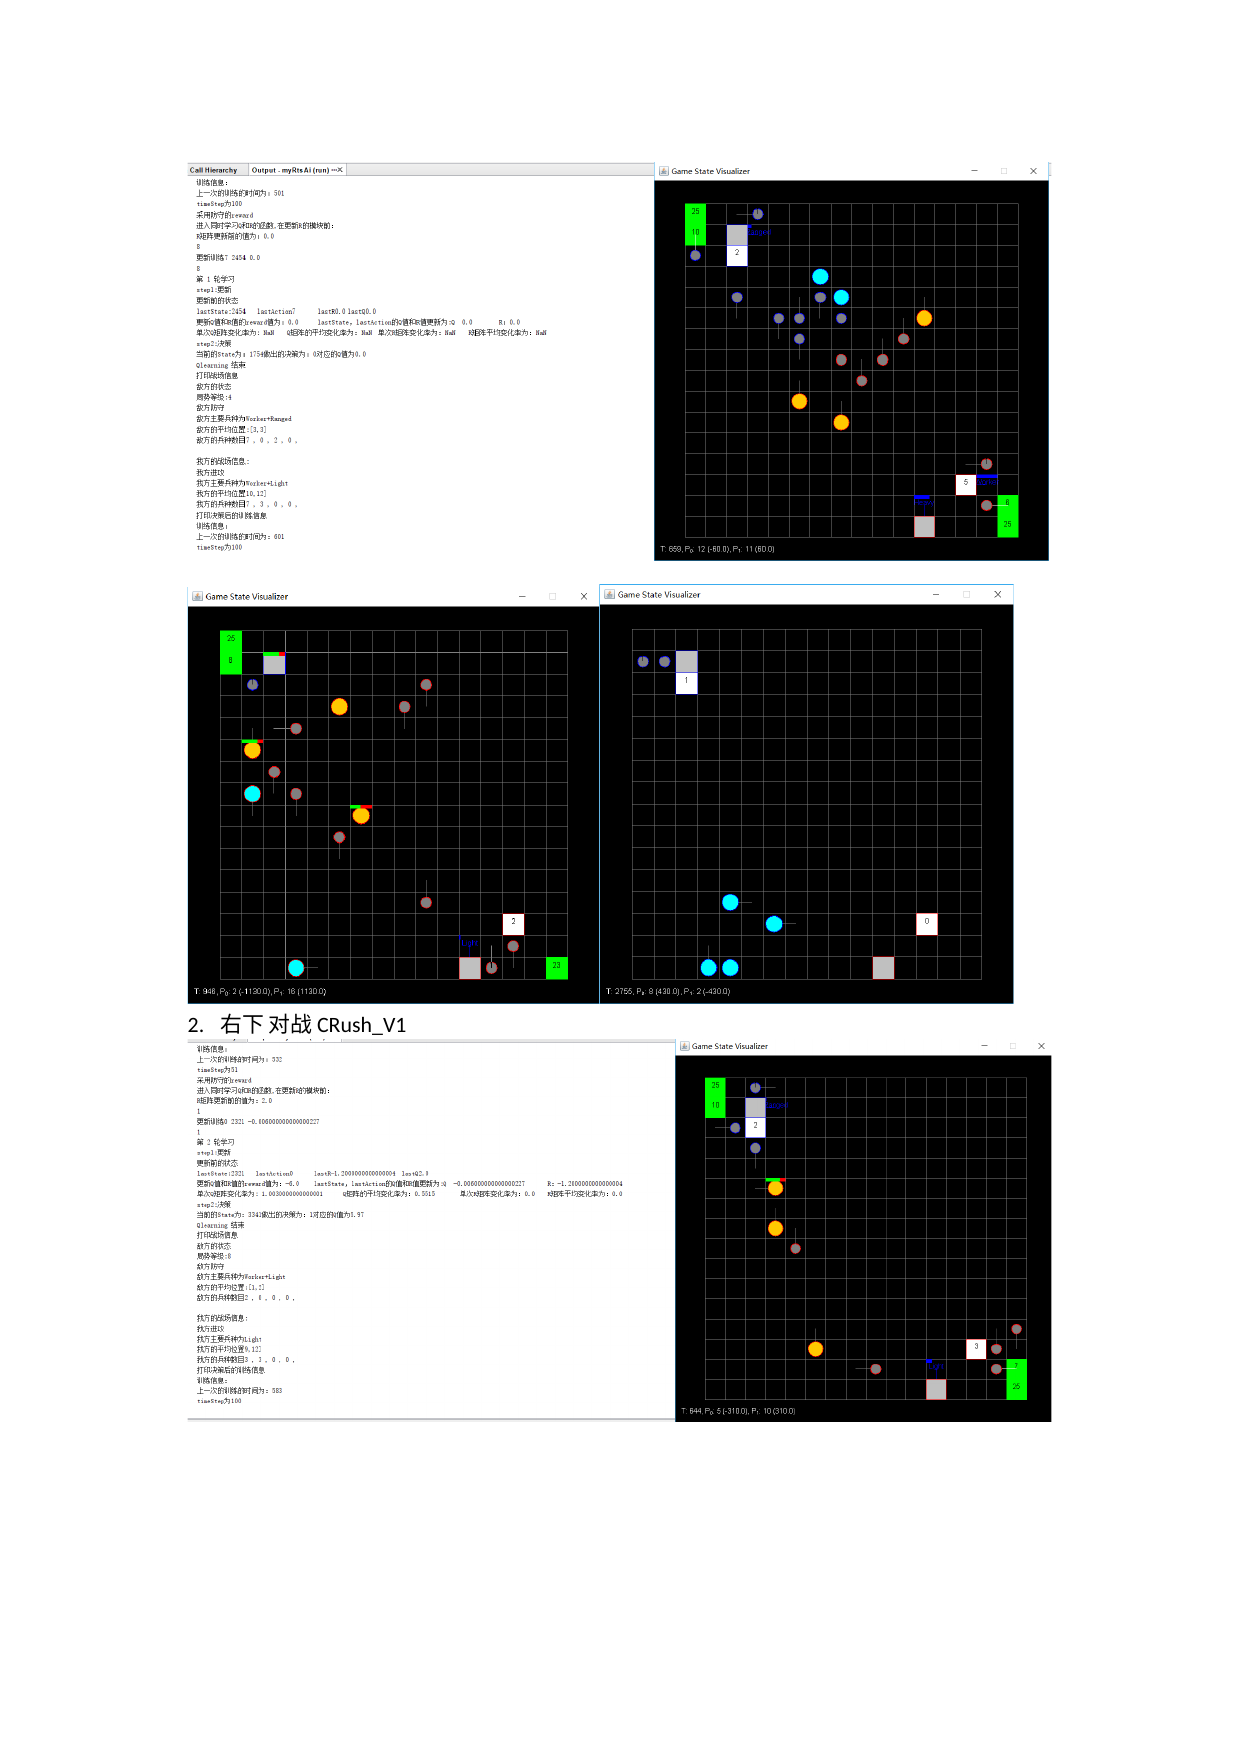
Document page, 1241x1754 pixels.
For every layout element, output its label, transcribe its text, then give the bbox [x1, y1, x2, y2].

picture [187, 162, 1052, 562]
picture [187, 584, 1014, 1004]
list 右下 对战CRush_V1 [187, 1007, 1053, 1039]
picture [187, 1039, 1052, 1422]
